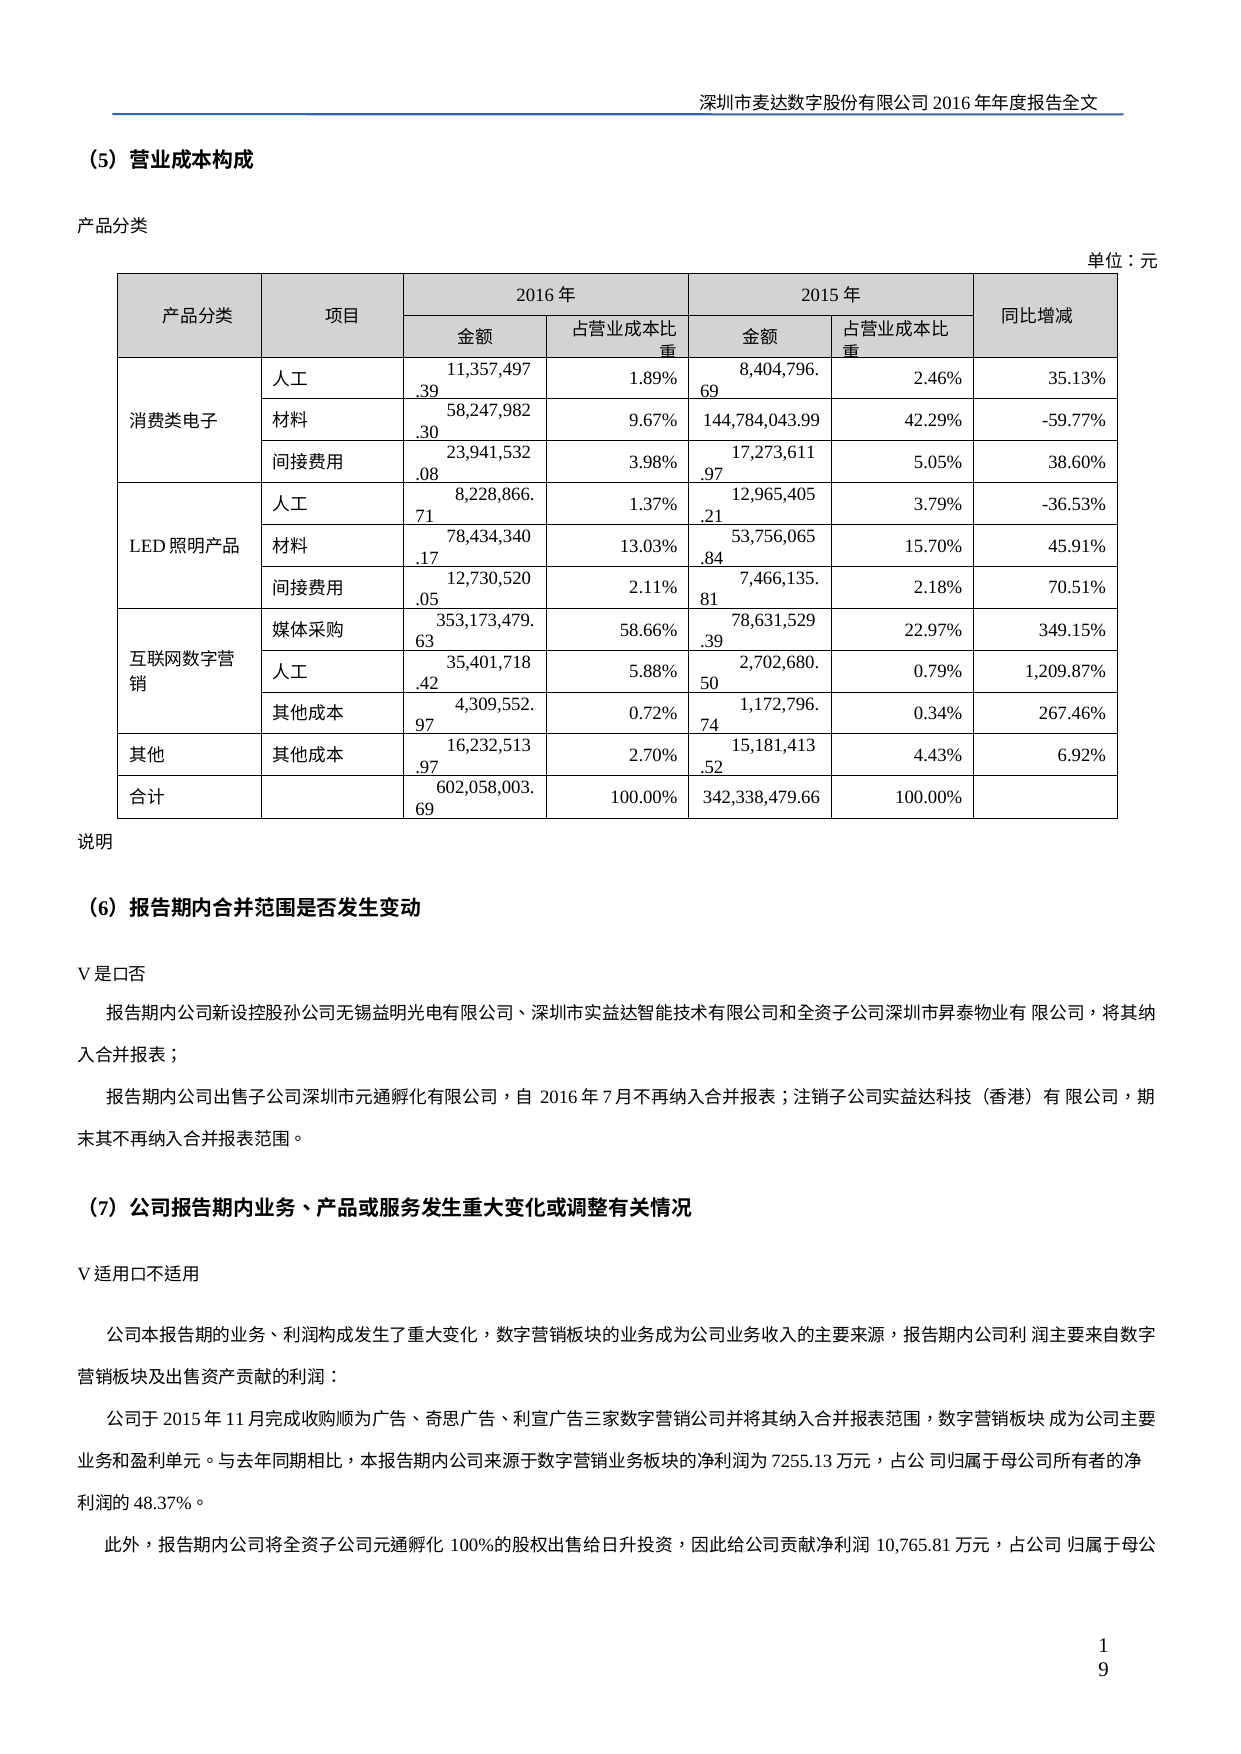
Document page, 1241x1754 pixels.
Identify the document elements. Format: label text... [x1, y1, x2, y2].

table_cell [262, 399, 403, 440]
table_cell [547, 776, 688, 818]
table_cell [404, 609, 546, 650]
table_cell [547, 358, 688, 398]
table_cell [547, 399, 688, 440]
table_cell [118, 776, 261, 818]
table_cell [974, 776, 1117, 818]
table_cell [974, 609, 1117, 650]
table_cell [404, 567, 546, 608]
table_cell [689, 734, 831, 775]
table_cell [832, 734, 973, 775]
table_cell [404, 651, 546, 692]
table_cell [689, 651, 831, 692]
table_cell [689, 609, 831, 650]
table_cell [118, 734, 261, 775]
text V适用口不适用 [77, 1261, 1158, 1285]
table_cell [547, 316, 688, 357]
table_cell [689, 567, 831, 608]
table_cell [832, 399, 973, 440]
text 说明 [77, 829, 1158, 854]
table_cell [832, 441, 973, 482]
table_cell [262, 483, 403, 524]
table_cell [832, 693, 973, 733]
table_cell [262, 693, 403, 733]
text （7）公司报告期内业务、产品或服务发生重大变化或调整有关情况 [77, 1193, 1158, 1221]
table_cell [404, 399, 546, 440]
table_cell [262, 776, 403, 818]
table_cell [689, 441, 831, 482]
text 报告期内公司新设控股孙公司无锡益明光电有限公司、深圳市实益达智能技术有限公司和全资子公司深圳市昇泰物业有 限公司，将其纳入合并报表； [77, 986, 1158, 1069]
text （5）营业成本构成 [77, 146, 1158, 174]
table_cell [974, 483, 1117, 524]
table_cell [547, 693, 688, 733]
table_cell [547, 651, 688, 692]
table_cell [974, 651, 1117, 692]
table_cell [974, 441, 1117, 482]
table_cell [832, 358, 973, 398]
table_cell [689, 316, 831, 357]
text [77, 1518, 1158, 1560]
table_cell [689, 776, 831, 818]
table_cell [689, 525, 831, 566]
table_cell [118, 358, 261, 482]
text （6）报告期内合并范围是否发生变动 [77, 893, 1158, 922]
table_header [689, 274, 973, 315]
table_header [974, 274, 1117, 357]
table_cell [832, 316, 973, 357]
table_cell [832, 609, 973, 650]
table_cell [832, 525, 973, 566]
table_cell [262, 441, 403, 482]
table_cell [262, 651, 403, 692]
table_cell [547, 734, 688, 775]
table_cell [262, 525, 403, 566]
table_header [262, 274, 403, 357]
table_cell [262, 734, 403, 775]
text 报告期内公司出售子公司深圳市元通孵化有限公司，自2016年7月不再纳入合并报表；注销子公司实益达科技（香港）有 限公司，期末其不再纳入合并报表范围。 [77, 1069, 1158, 1153]
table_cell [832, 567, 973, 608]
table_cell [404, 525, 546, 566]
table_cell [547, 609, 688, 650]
text V是口否 [77, 961, 1158, 986]
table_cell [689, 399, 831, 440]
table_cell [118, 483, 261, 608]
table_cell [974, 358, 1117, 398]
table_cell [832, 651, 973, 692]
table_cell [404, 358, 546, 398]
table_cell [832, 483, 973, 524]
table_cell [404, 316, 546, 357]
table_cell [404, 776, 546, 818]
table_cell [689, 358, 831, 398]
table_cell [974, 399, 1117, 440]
text 单位：元 [77, 248, 1158, 272]
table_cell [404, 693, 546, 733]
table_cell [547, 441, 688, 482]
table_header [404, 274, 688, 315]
text 公司于2015年11月完成收购顺为广告、奇思广告、利宣广告三家数字营销公司并将其纳入合并报表范围，数字营销板块 成为公司主要业务和盈利单元。与去年同期相比，本报告期内公司来源于数字营销业务板块的净利润为7255.13万元，占公 司归属于母公司所有者的净利润的48.37%。 [77, 1392, 1158, 1518]
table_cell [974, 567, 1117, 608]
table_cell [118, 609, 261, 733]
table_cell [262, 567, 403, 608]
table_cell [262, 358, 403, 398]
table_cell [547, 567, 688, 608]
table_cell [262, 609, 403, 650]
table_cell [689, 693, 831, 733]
text 产品分类 [77, 214, 1158, 238]
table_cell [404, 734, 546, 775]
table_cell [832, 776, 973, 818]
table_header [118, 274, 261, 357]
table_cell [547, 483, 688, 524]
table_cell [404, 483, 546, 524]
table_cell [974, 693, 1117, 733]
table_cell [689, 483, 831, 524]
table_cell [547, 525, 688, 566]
text 公司本报告期的业务、利润构成发生了重大变化，数字营销板块的业务成为公司业务收入的主要来源，报告期内公司利 润主要来自数字营销板块及出售资产贡献的利润： [77, 1308, 1158, 1392]
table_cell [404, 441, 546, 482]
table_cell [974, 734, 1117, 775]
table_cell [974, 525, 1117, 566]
